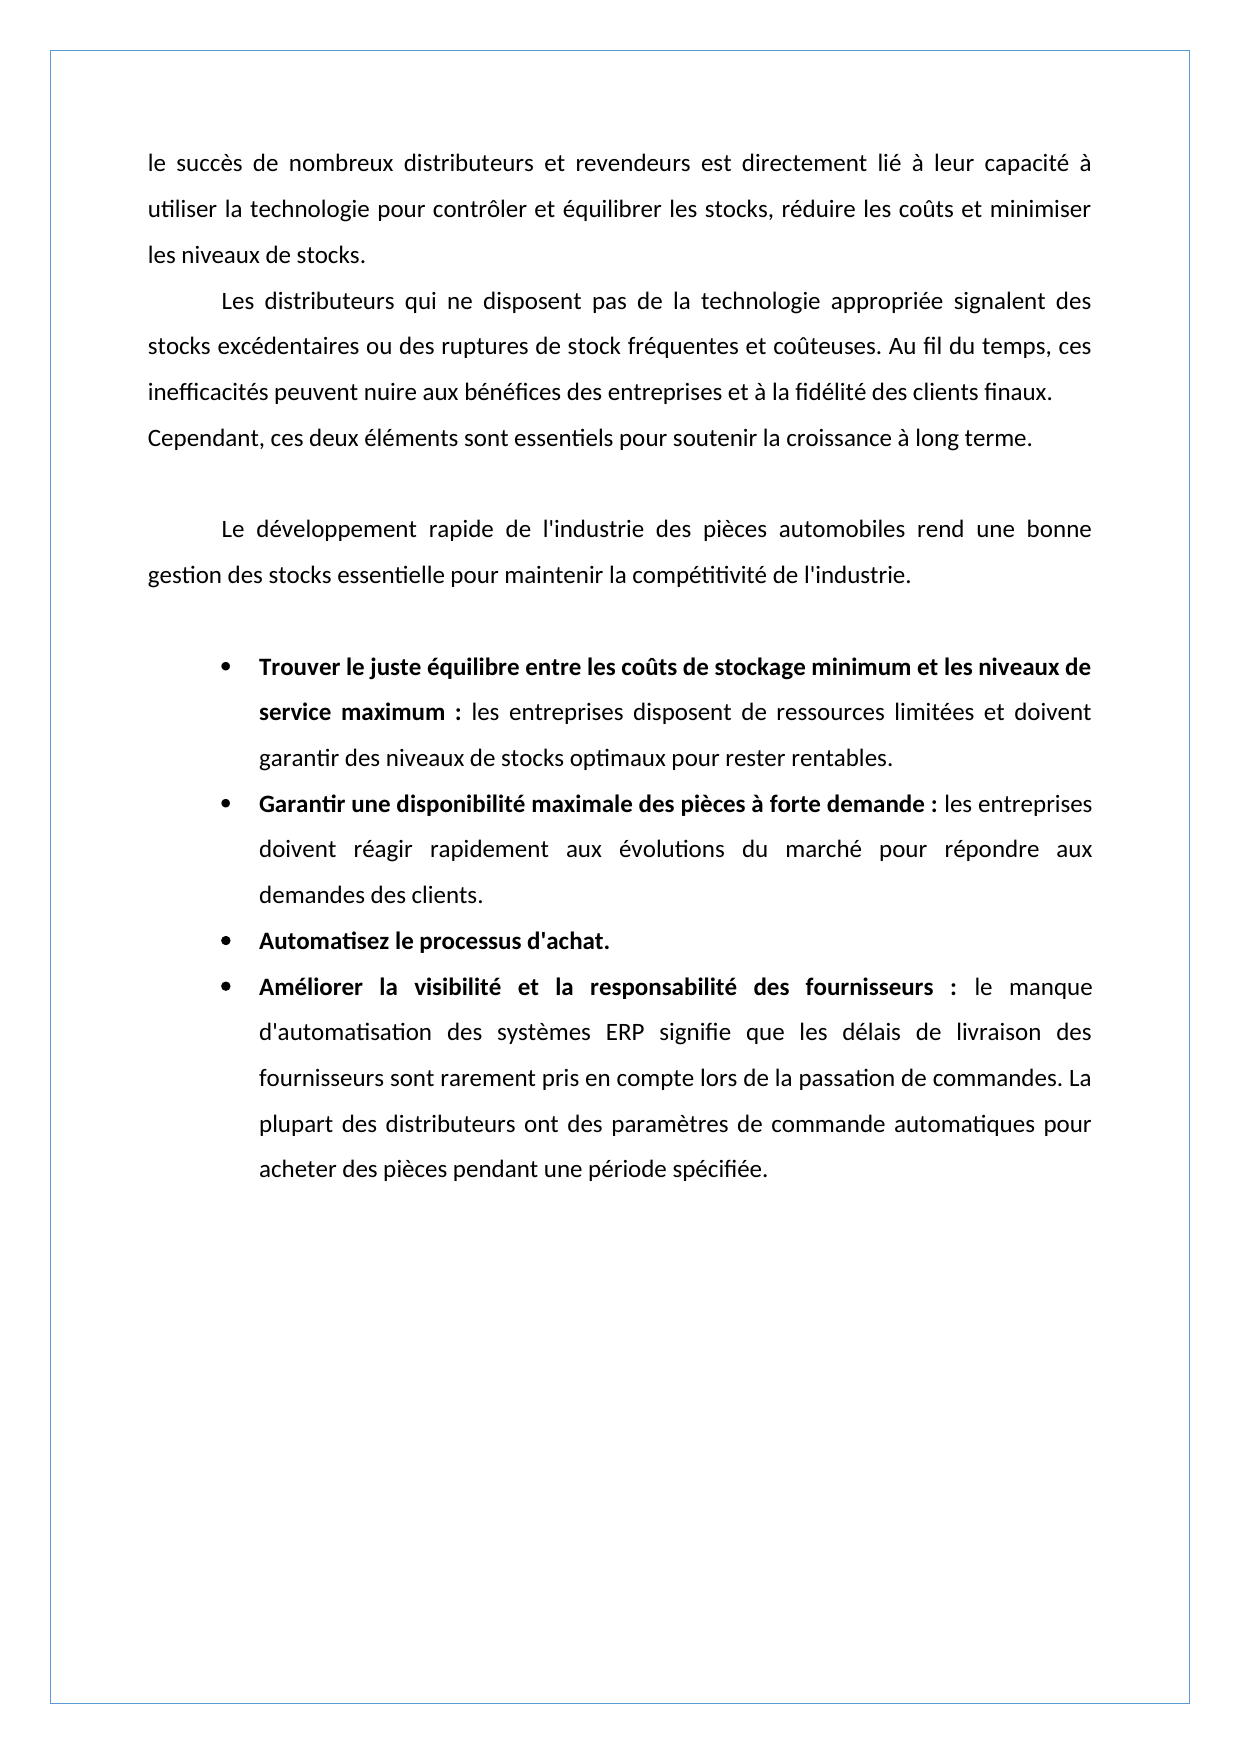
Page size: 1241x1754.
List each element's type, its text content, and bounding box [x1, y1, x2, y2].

text Le développement rapide de l'industrie des pièces automobiles rend une bonne gestion des stocks essentielle pour maintenir la compétitivité de l'industrie. [148, 513, 1093, 590]
list Automatisez le processus d'achat. [221, 925, 1093, 956]
list Trouver le juste équilibre entre les coûts de stockage minimum et les niveaux de service maximum : les entreprises disposent de ressources limitées et doivent garantir des niveaux de stocks optimaux pour rester rentables. [221, 651, 1093, 773]
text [148, 148, 1093, 269]
text Cependant, ces deux éléments sont essentiels pour soutenir la croissance à long terme. [148, 422, 1093, 452]
text Les distributeurs qui ne disposent pas de la technologie appropriée signalent des stocks excédentaires ou des ruptures de stock fréquentes et coûteuses. Au fil du temps, ces inefficacités peuvent nuire aux bénéfices des entreprises et à la fidélité des clients finaux. [148, 285, 1093, 407]
list Améliorer la visibilité et la responsabilité des fournisseurs : le manque d'automatisation des systèmes ERP signifie que les délais de livraison des fournisseurs sont rarement pris en compte lors de la passation de commandes. La plupart des distributeurs ont des paramètres de commande automatiques pour acheter des pièces pendant une période spécifiée. [221, 971, 1093, 1184]
list Garantir une disponibilité maximale des pièces à forte demande : les entreprises doivent réagir rapidement aux évolutions du marché pour répondre aux demandes des clients. [221, 788, 1093, 910]
